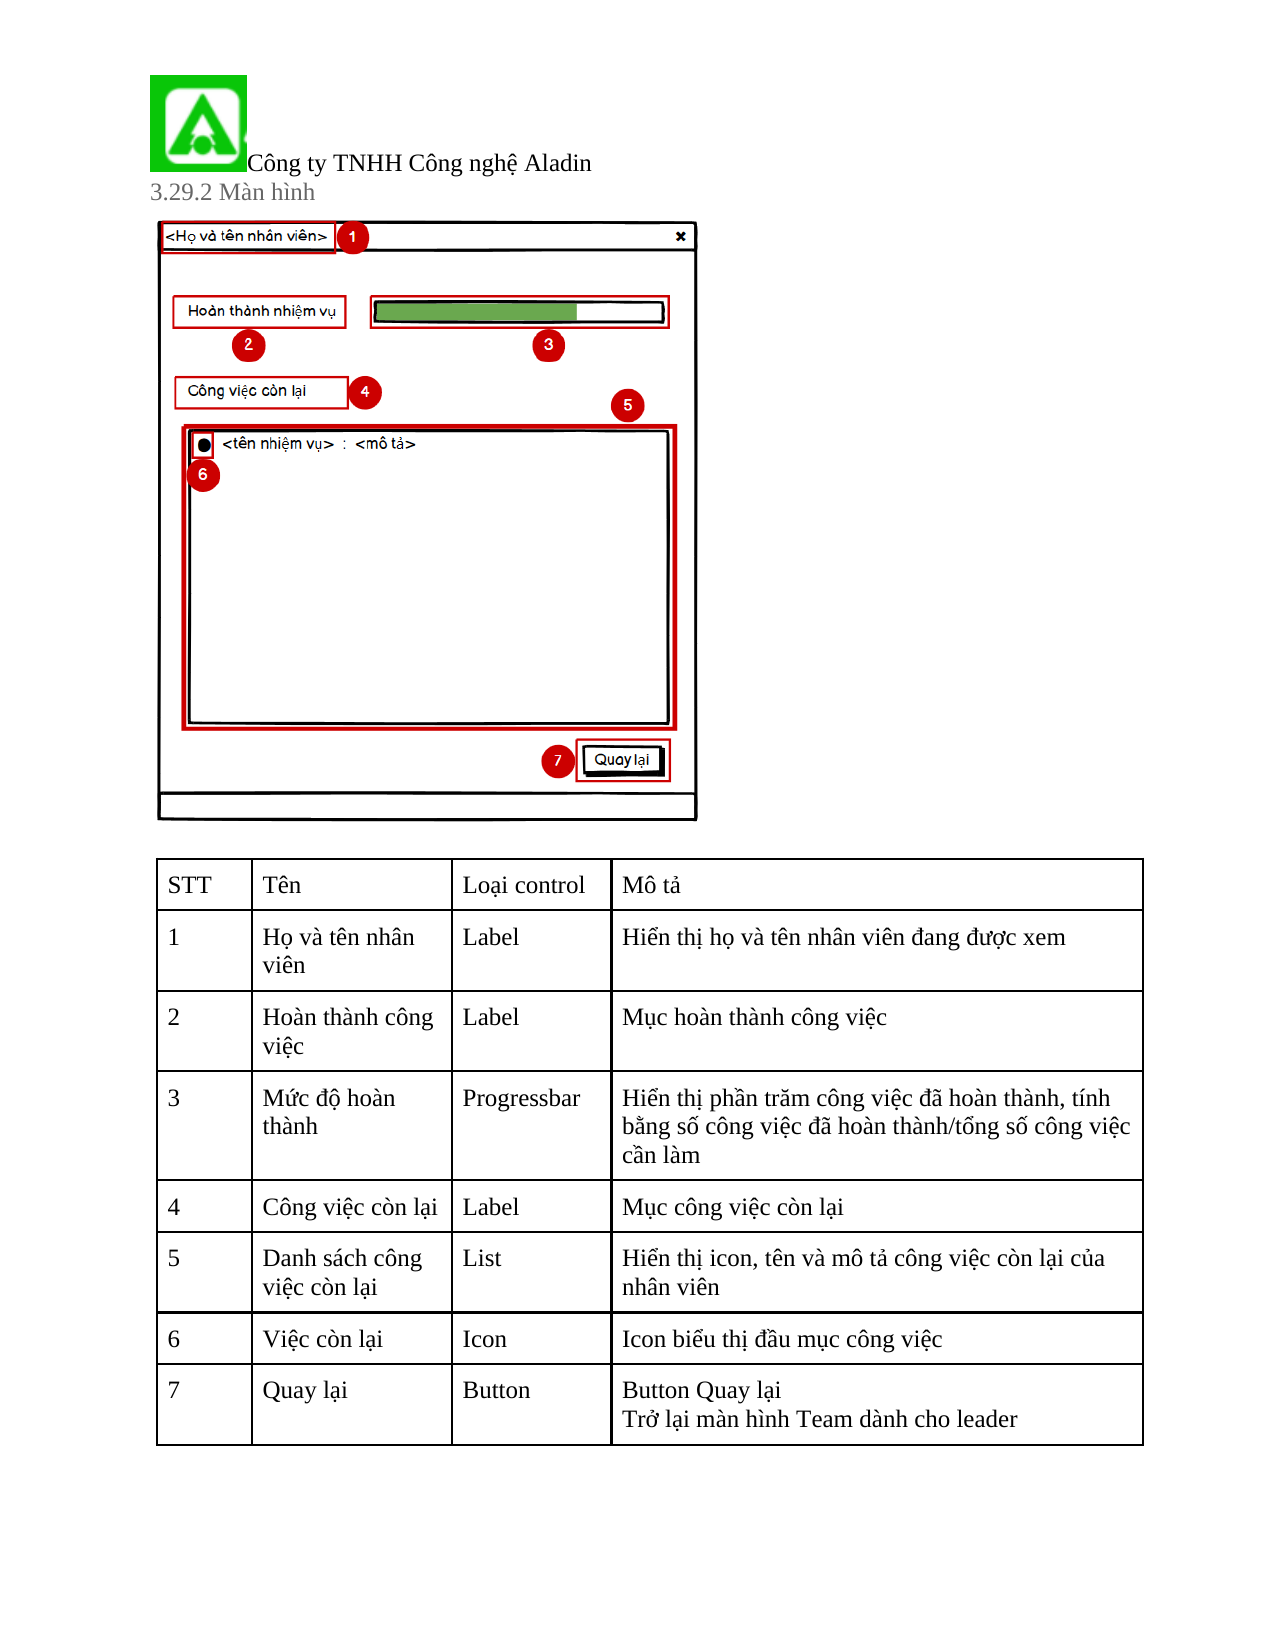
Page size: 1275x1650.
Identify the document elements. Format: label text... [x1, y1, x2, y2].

picture [150, 214, 706, 829]
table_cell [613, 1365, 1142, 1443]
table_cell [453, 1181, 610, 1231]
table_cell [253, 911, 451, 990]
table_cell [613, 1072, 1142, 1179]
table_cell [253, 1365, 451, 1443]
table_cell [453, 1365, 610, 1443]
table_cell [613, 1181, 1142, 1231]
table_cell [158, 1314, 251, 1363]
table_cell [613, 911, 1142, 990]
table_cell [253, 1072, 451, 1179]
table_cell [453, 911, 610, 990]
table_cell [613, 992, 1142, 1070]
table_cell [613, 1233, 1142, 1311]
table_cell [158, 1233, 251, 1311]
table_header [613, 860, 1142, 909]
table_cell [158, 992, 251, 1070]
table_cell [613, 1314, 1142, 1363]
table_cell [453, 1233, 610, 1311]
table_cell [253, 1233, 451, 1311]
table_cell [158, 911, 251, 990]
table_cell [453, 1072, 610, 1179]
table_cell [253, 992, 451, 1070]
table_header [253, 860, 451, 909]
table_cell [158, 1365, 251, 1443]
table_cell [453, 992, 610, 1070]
subtitle 3.29.2 Màn hình [150, 177, 1125, 206]
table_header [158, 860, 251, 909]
picture [150, 75, 247, 172]
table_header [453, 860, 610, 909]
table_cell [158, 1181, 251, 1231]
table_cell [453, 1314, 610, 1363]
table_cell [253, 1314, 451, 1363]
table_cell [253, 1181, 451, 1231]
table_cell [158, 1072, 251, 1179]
